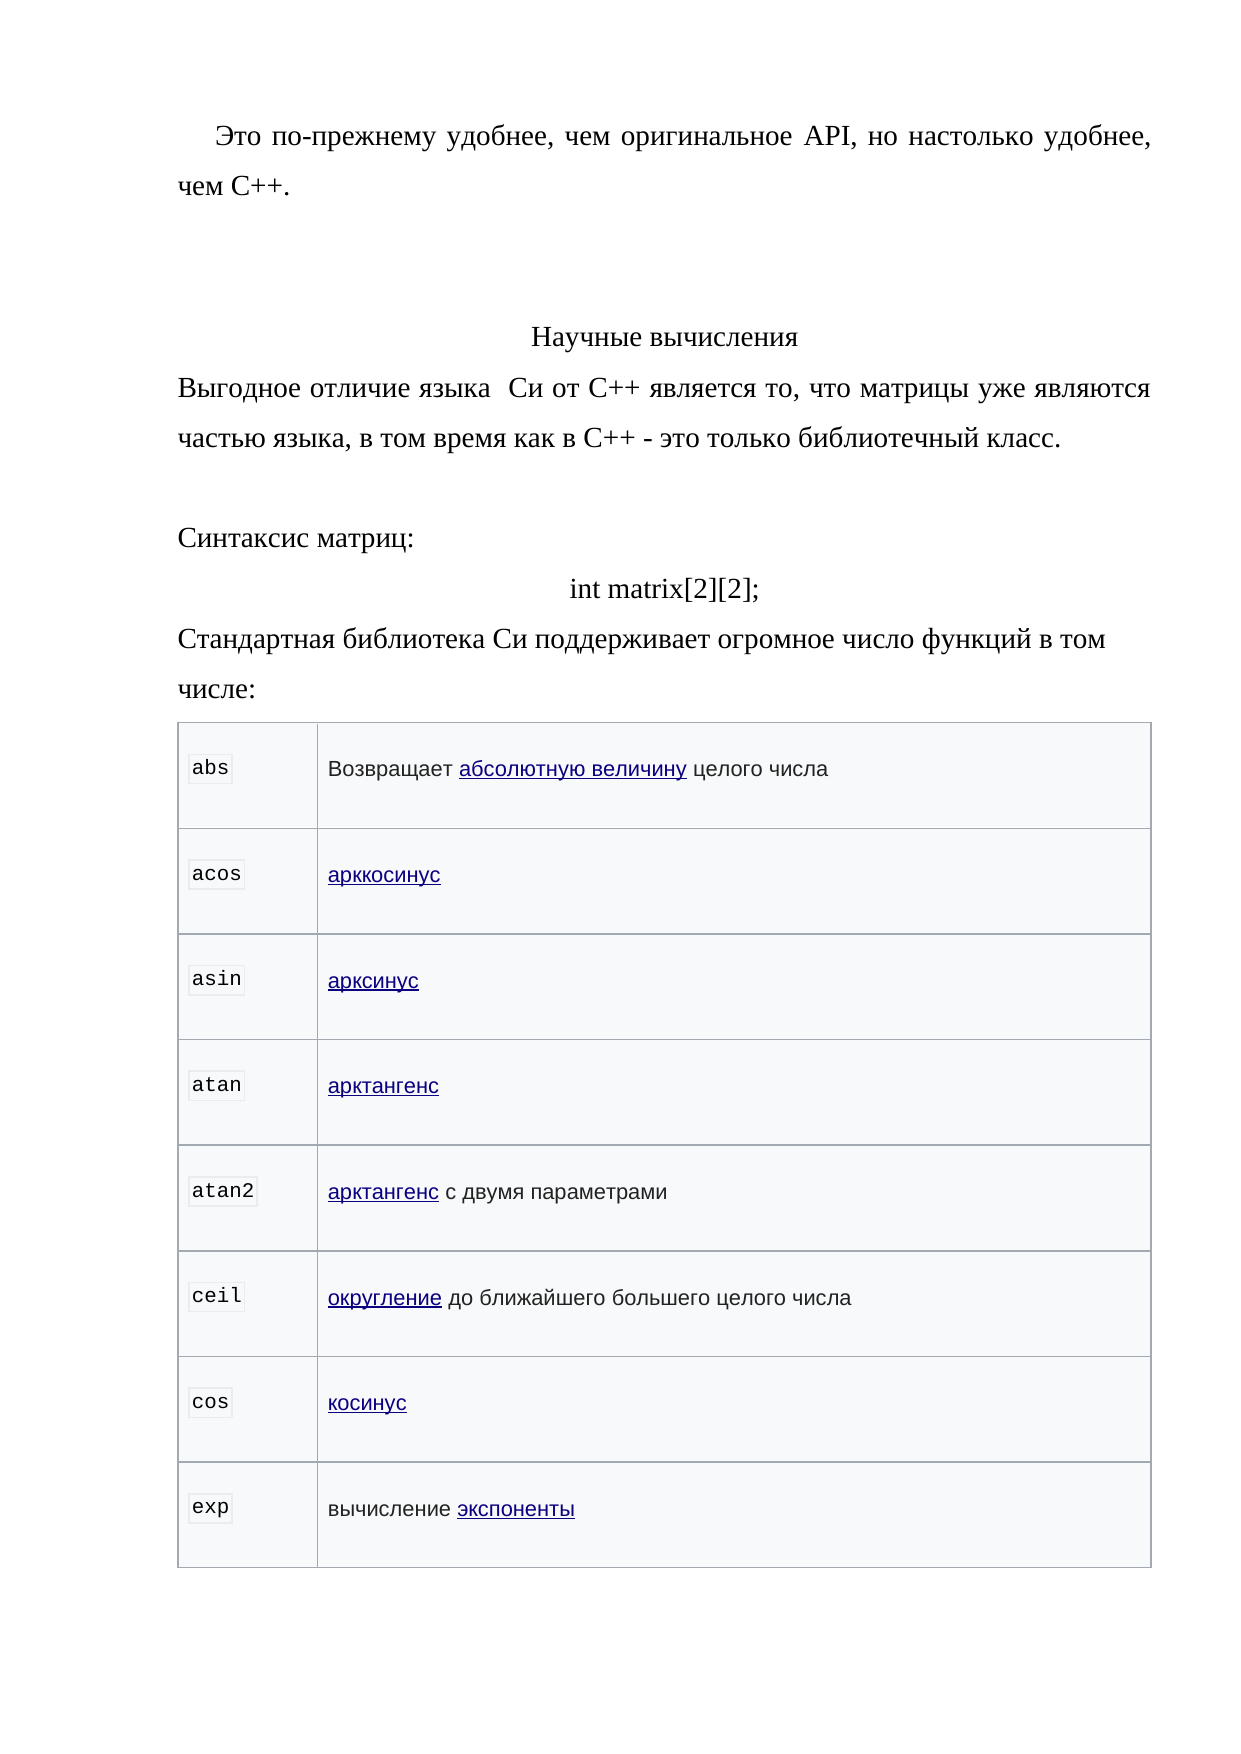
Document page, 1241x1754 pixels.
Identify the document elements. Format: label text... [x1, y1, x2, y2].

table_cell ceil [179, 1252, 317, 1356]
table_cell арксинус [318, 935, 1150, 1039]
text Научные вычисления [177, 319, 1152, 353]
table_cell asin [179, 935, 317, 1039]
table_cell exp [179, 1463, 317, 1567]
table_cell вычисление экспоненты [318, 1463, 1150, 1567]
table_cell atan [179, 1040, 317, 1144]
table_cell косинус [318, 1357, 1150, 1461]
text Это по-прежнему удобнее, чем оригинальное API, но настолько удобнее, чем С++. [177, 118, 1152, 202]
text Синтаксис матриц: [177, 521, 1152, 554]
text Стандартная библиотека Си поддерживает огромное число функций в том числе: [177, 621, 1152, 705]
table_cell acos [179, 829, 317, 933]
table_cell арккосинус [318, 829, 1150, 933]
table_header abs [179, 723, 317, 827]
table_cell округление до ближайшего большего целого числа [318, 1252, 1150, 1356]
text Выгодное отличие языка Си от С++ является то, что матрицы уже являются частью языка, в том время как в С++ - это только библиотечный класс. [177, 370, 1152, 453]
table_header Возвращает абсолютную величину целого числа [318, 723, 1150, 827]
table_cell арктангенс с двумя параметрами [318, 1146, 1150, 1250]
table_cell atan2 [179, 1146, 317, 1250]
table_cell арктангенс [318, 1040, 1150, 1144]
text int matrix[2][2]; [177, 571, 1152, 604]
table_cell cos [179, 1357, 317, 1461]
